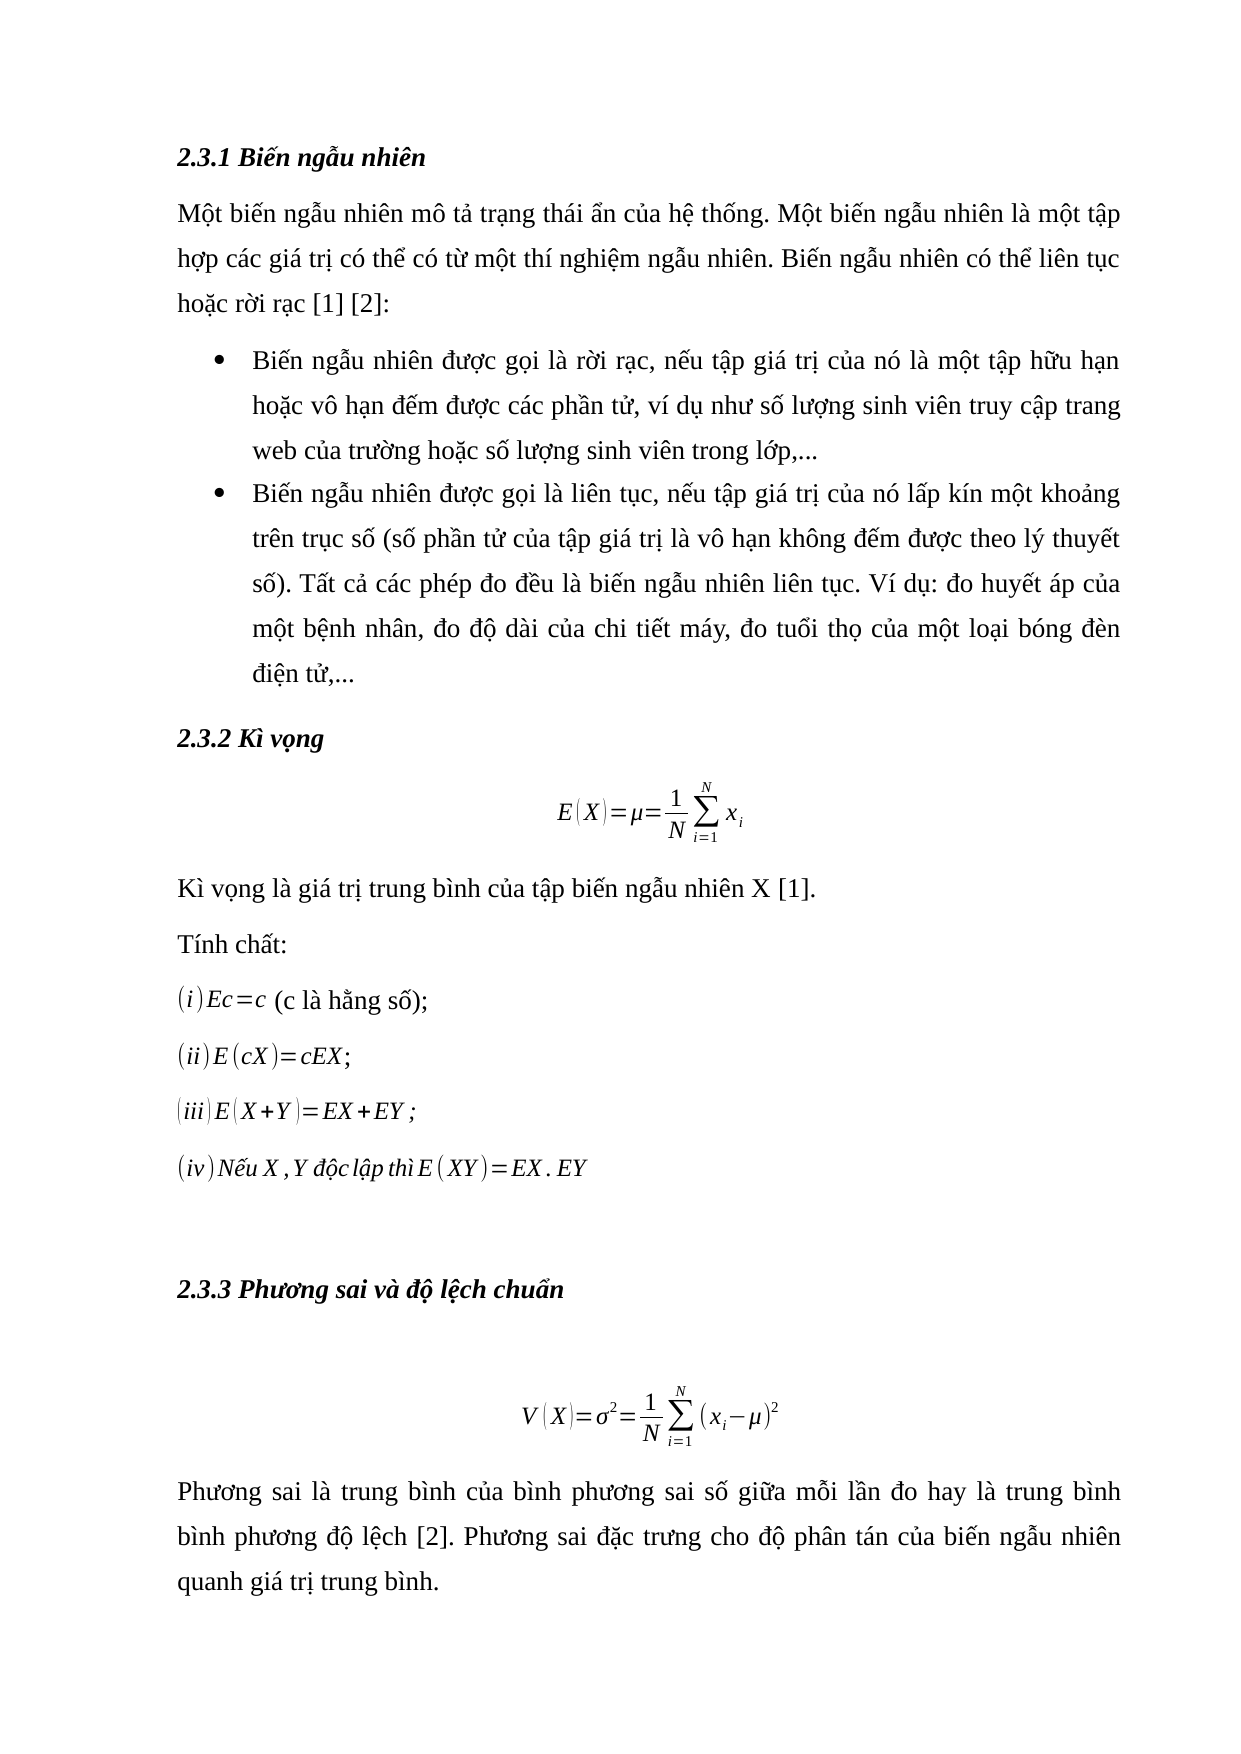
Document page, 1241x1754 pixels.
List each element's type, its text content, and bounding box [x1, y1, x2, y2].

subtitle Biến ngẫu nhiên [177, 138, 1122, 176]
list Biến ngẫu nhiên được gọi là rời rạc, nếu tập giá trị của nó là một tập hữu hạn hoặc vô hạn đếm được các phần tử, ví dụ như số lượng sinh viên truy cập trang web của trường hoặc số lượng sinh viên trong lớp,... [214, 341, 1122, 468]
list Biến ngẫu nhiên được gọi là liên tục, nếu tập giá trị của nó lấp kín một khoảng trên trục số (số phần tử của tập giá trị là vô hạn không đếm được theo lý thuyết số). Tất cả các phép đo đều là biến ngẫu nhiên liên tục. Ví dụ: đo huyết áp của một bệnh nhân, đo độ dài của chi tiết máy, đo tuổi thọ của một loại bóng đèn điện tử,... [214, 474, 1122, 692]
text Tính chất: [177, 925, 1122, 962]
text (c là hằng số); [177, 981, 1122, 1018]
text Kì vọng là giá trị trung bình của tập biến ngẫu nhiên X . [177, 868, 1122, 906]
subtitle Phương sai và độ lệch chuẩn [177, 1270, 1122, 1307]
text ; [177, 1037, 1122, 1074]
subtitle Kì vọng [177, 719, 1122, 756]
text Một biến ngẫu nhiên mô tả trạng thái ẩn của hệ thống. Một biến ngẫu nhiên là một tập hợp các giá trị có thể có từ một thí nghiệm ngẫu nhiên. Biến ngẫu nhiên có thể liên tục hoặc rời rạc : [177, 194, 1122, 322]
text Phương sai là trung bình của bình phương sai số giữa mỗi lần đo hay là trung bình bình phương độ lệch . Phương sai đặc trưng cho độ phân tán của biến ngẫu nhiên quanh giá trị trung bình. [177, 1472, 1122, 1600]
